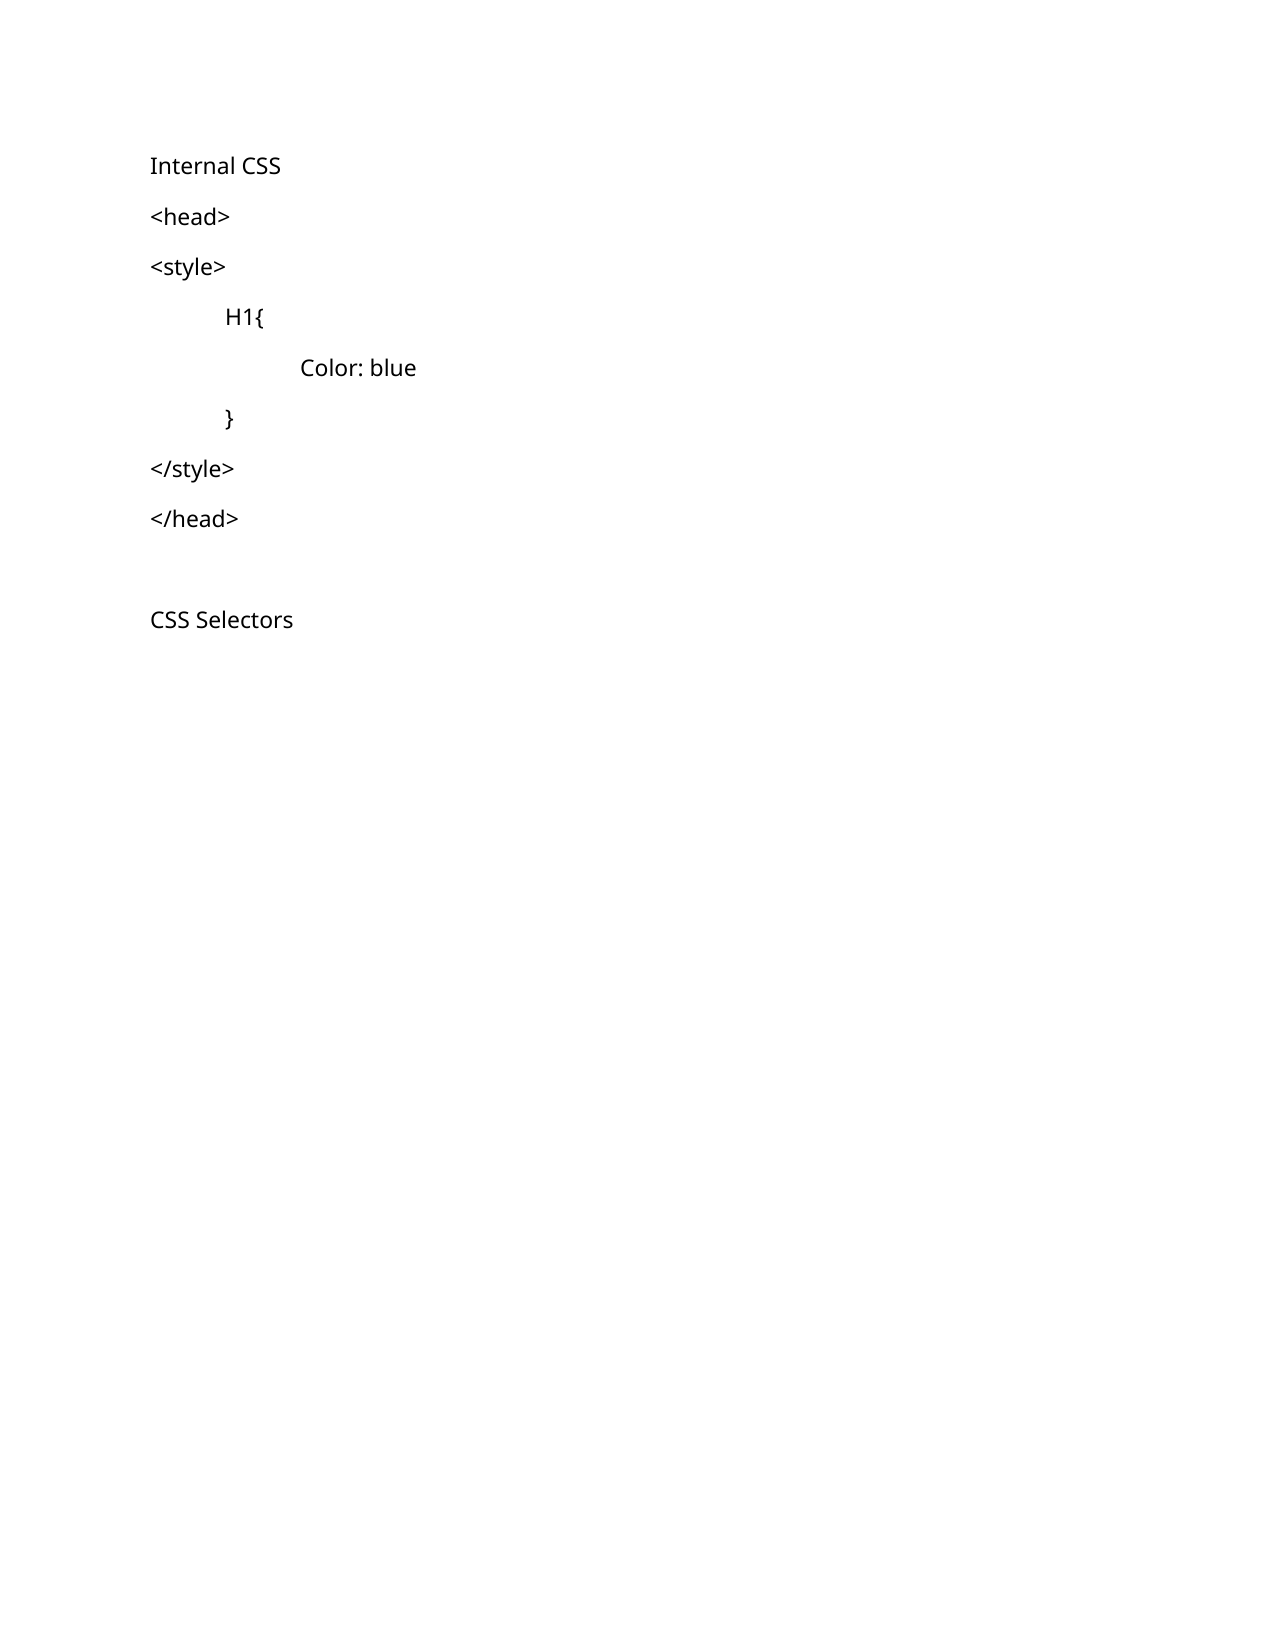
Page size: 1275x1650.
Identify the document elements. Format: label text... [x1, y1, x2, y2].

text <head> [150, 200, 1125, 232]
text CSS Selectors [150, 604, 1125, 635]
text Internal CSS [150, 150, 1125, 181]
text } [150, 402, 1125, 433]
text Color: blue [150, 352, 1125, 383]
text H1{ [150, 301, 1125, 332]
text </style> [150, 452, 1125, 484]
text </head> [150, 503, 1125, 534]
text <style> [150, 251, 1125, 282]
